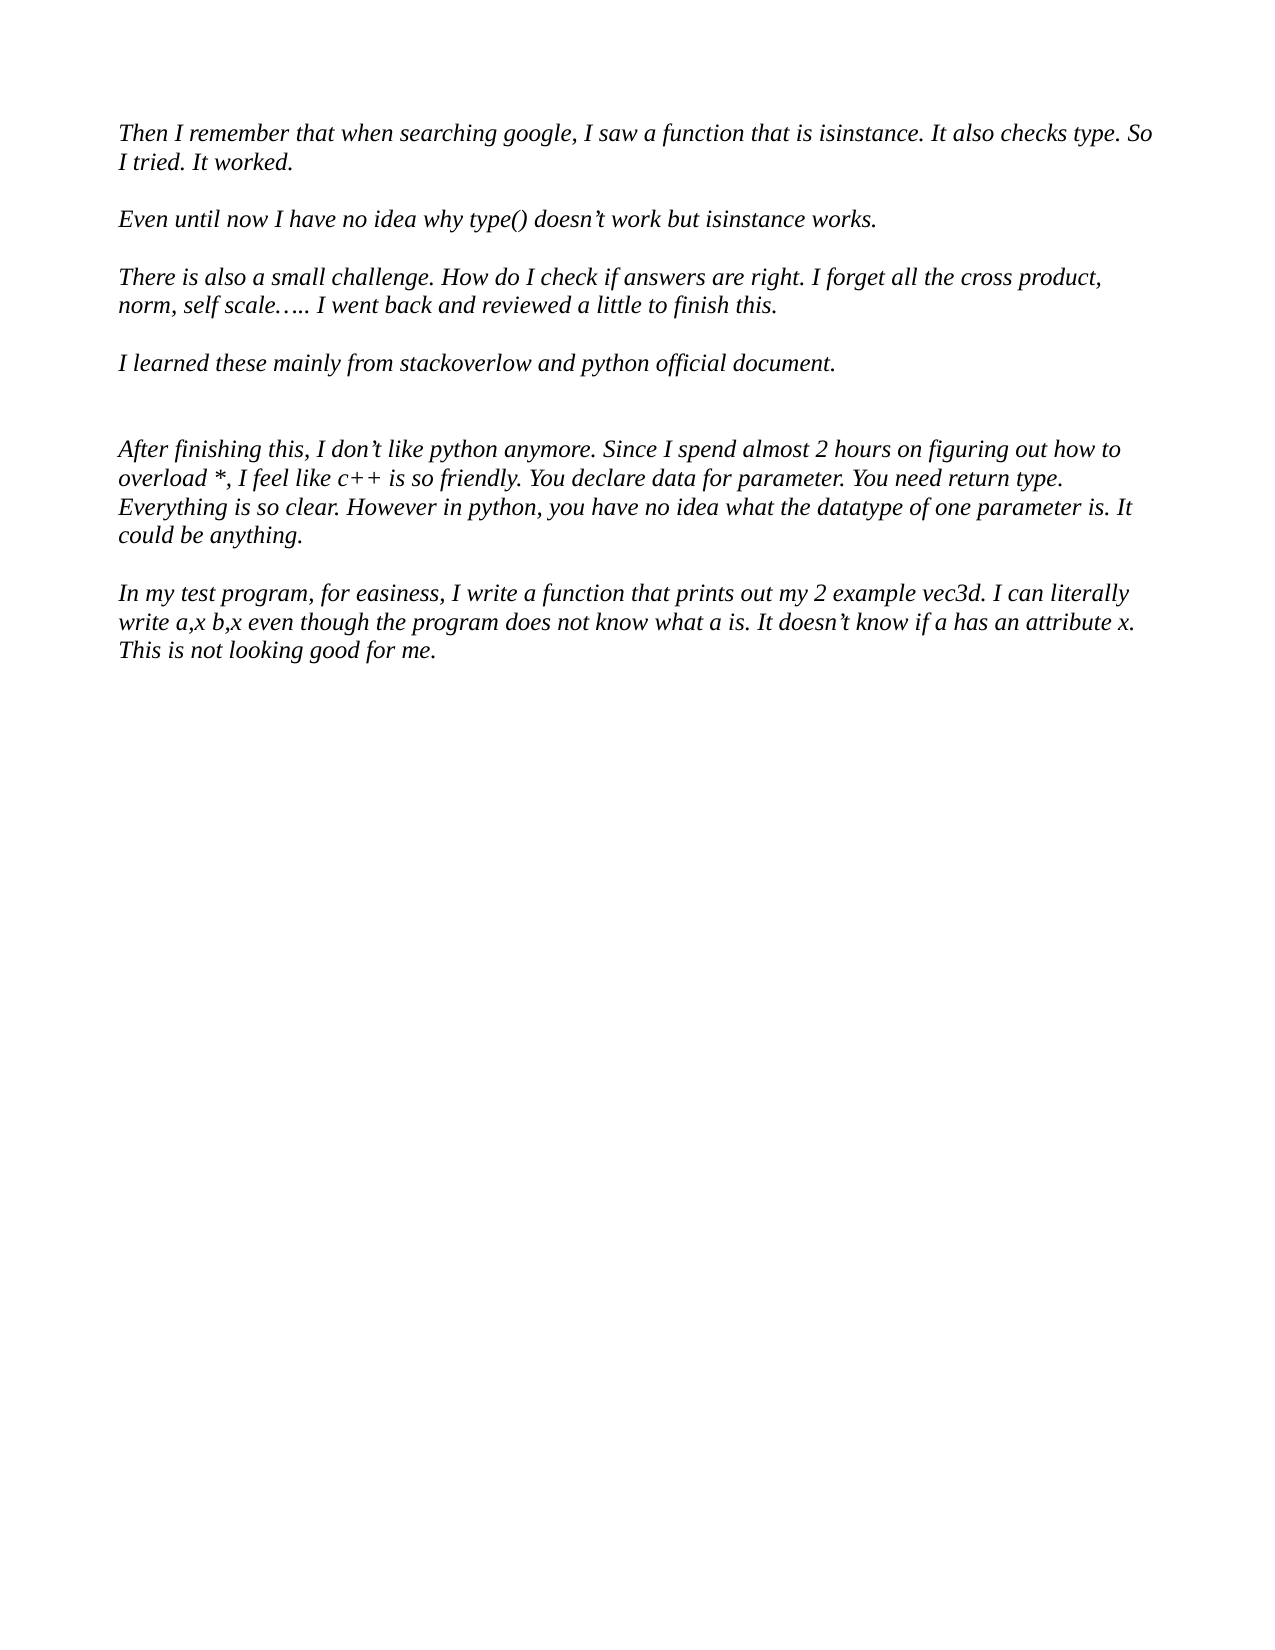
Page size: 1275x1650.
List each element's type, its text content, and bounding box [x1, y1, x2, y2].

text After finishing this, I don’t like python anymore. Since I spend almost 2 hours on figuring out how to overload *, I feel like c++ is so friendly. You declare data for parameter. You need return type. Everything is so clear. However in python, you have no idea what the datatype of one parameter is. It could be anything. [118, 434, 1157, 549]
text Even until now I have no idea why type() doesn’t work but isinstance works. [118, 204, 1157, 233]
text In my test program, for easiness, I write a function that prints out my 2 example vec3d. I can literally write a,x b,x even though the program does not know what a is. It doesn’t know if a has an attribute x. [118, 578, 1157, 636]
text I learned these mainly from stackoverlow and python official document. [118, 348, 1157, 377]
text Then I remember that when searching google, I saw a function that is isinstance. It also checks type. So I tried. It worked. [118, 118, 1157, 176]
text This is not looking good for me. [118, 636, 1157, 664]
text There is also a small challenge. How do I check if answers are right. I forget all the cross product, norm, self scale….. I went back and reviewed a little to finish this. [118, 262, 1157, 319]
